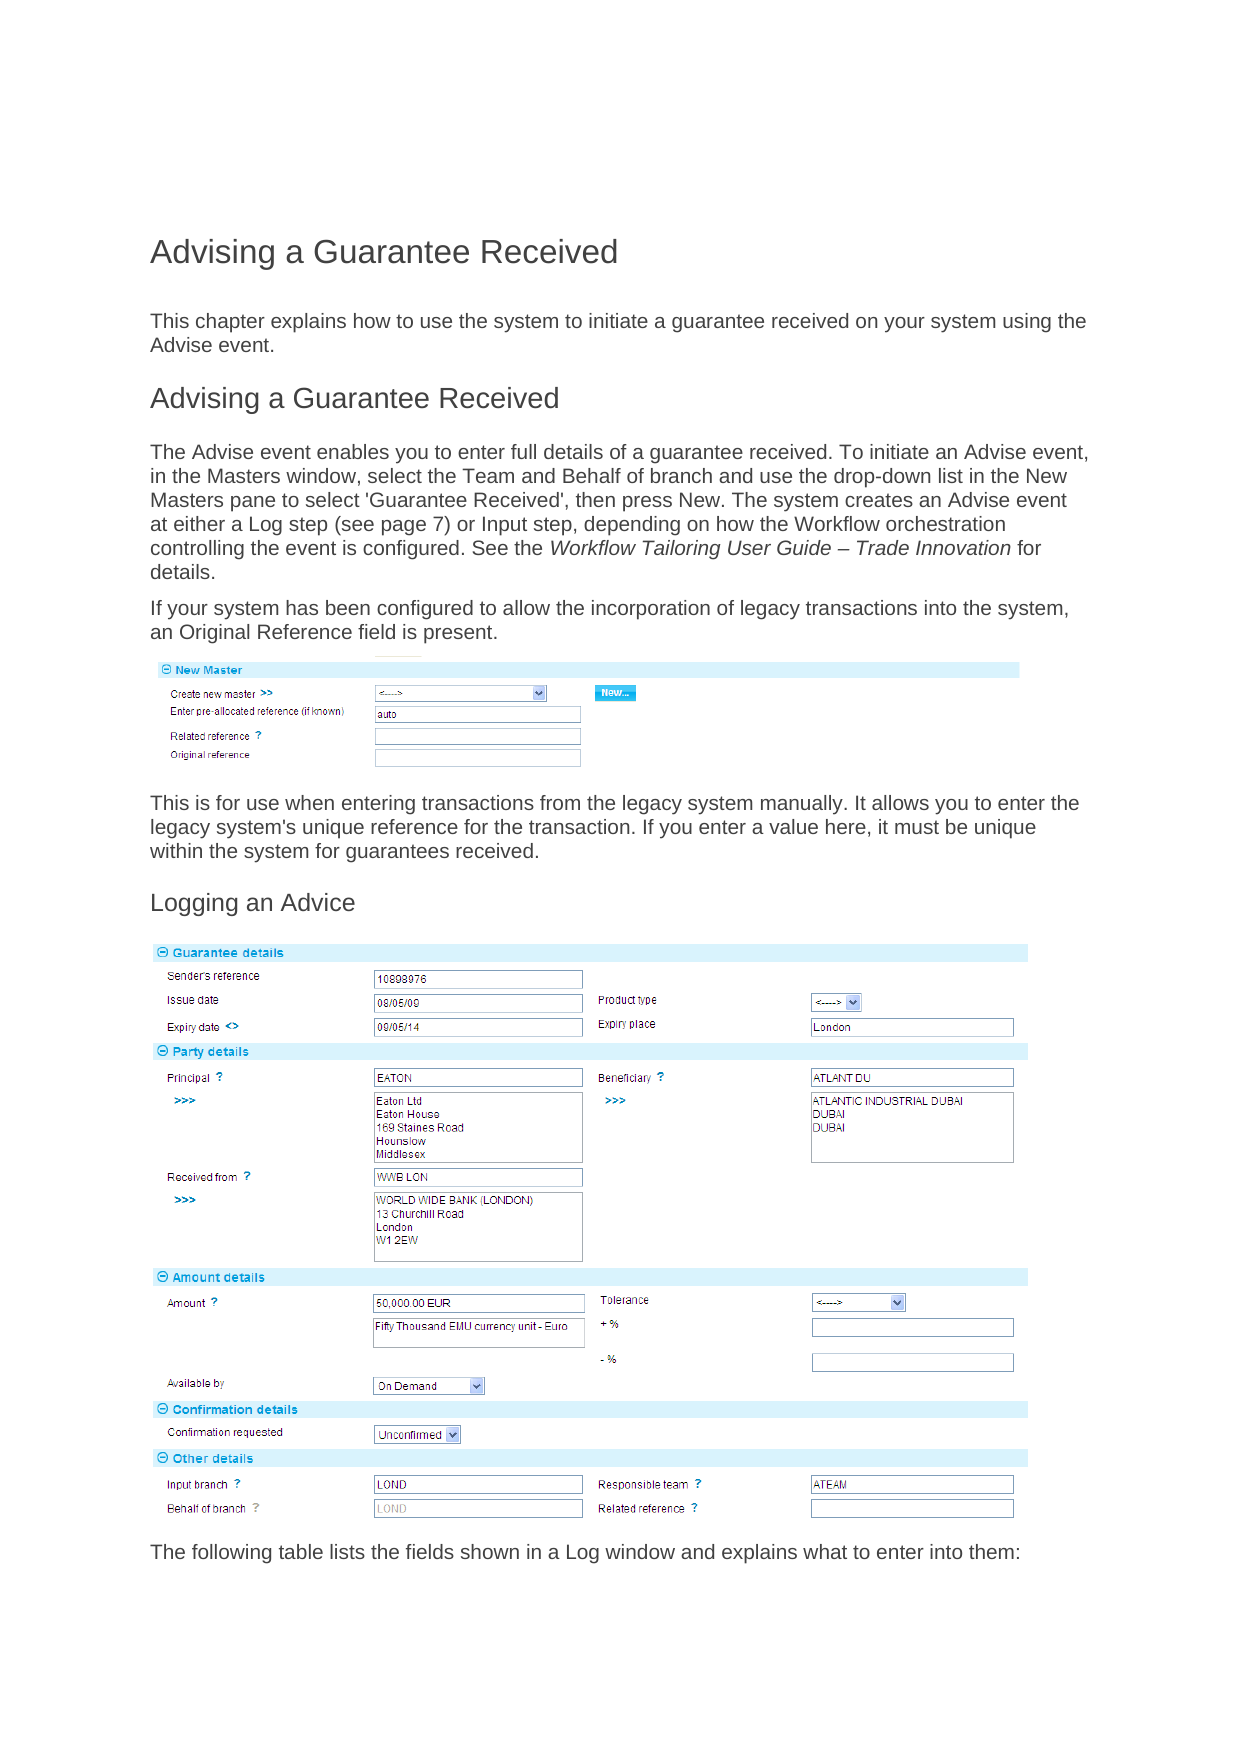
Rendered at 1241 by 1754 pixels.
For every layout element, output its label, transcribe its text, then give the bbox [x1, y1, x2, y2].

text This is for use when entering transactions from the legacy system manually. It allows you to enter the legacy system's unique reference for the transaction. If you enter a value here, it must be unique within the system for guarantees received. [150, 791, 1090, 863]
text The Advise event enables you to enter full details of a guarantee received. To initiate an Advise event, in the Masters window, select the Team and Behalf of branch and use the drop-down list in the New Masters pane to select 'Guarantee Received', then press New. The system creates an Advise event at either a Log step (see page 6) or Input step, depending on how the Workflow orchestration controlling the event is configured. See the Workflow Tailoring User Guide – Trade Innovation for details. [150, 440, 1090, 584]
picture [150, 656, 1036, 779]
text If your system has been configured to allow the incorporation of legacy transactions into the system, an Original Reference field is present. [150, 596, 1090, 644]
picture [150, 941, 1035, 1528]
text The following table lists the fields shown in a Log window and explains what to enter into them: [150, 1540, 1090, 1564]
subtitle Advising a Guarantee Received [150, 381, 1090, 415]
subtitle Logging an Advice [150, 888, 1090, 917]
subtitle Advising a Guarantee Received [150, 232, 1090, 271]
text This chapter explains how to use the system to initiate a guarantee received on your system using the Advise event. [150, 308, 1090, 356]
